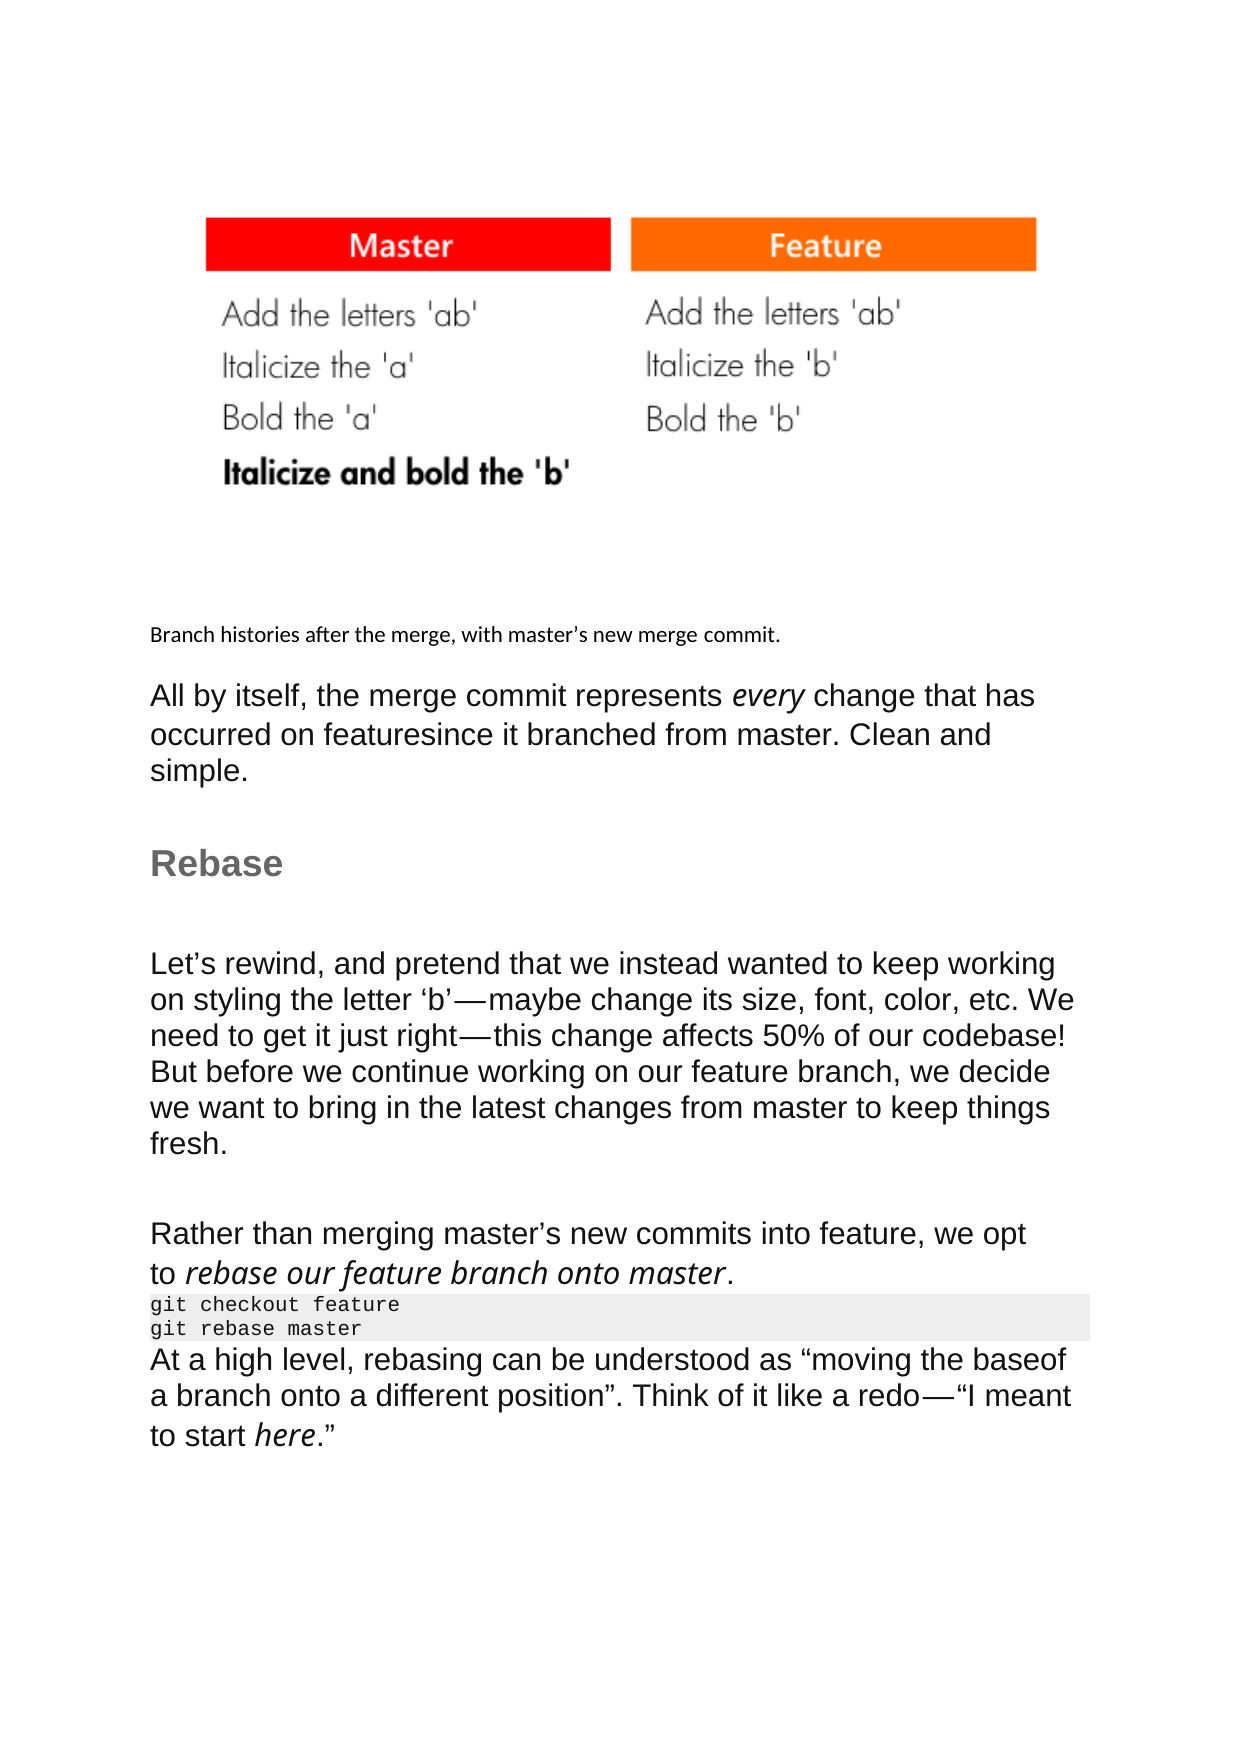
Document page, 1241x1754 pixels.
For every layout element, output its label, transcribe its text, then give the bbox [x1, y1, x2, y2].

subtitle Rebase [150, 841, 1090, 884]
text Let’s rewind, and pretend that we instead wanted to keep working on styling the letter ‘b’ — maybe change its size, font, color, etc. We need to get it just right — this change affects 50% of our codebase! But before we continue working on our feature branch, we decide we want to bring in the latest changes from master to keep things fresh. [150, 945, 1090, 1161]
picture [150, 150, 1088, 596]
text Rather than merging master’s new commits into feature, we opt to rebase our feature branch onto master. [150, 1215, 1090, 1294]
text Branch histories after the merge, with master’s new merge commit. [150, 620, 1090, 648]
text git checkout feature git rebase master [150, 1294, 1090, 1341]
text At a high level, rebasing can be understood as “moving the baseof a branch onto a different position”. Think of it like a redo — “I meant to start here.” [150, 1341, 1090, 1456]
text All by itself, the merge commit represents every change that has occurred on featuresince it branched from master. Clean and simple. [150, 673, 1090, 788]
